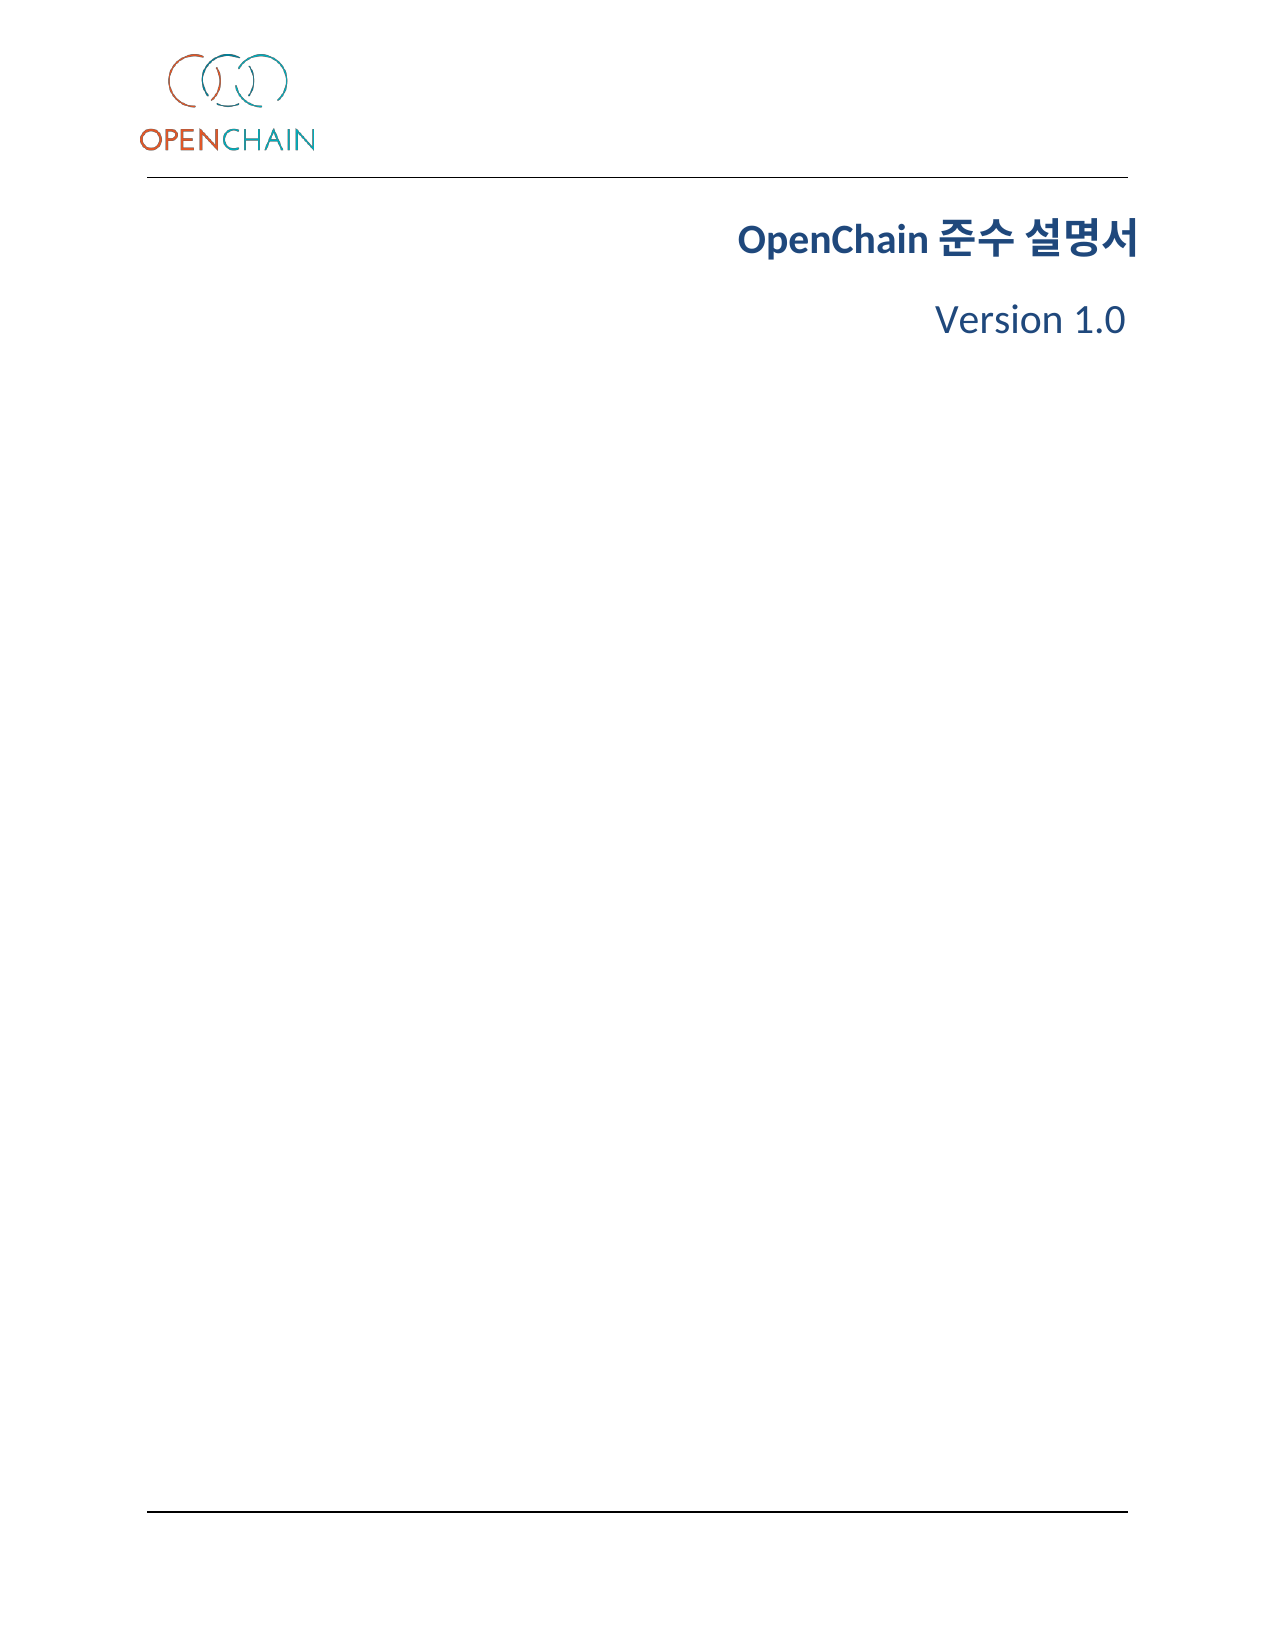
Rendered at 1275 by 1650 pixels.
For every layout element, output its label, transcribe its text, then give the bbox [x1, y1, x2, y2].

text Version 1.0 [129, 293, 1126, 343]
text OpenChain 준수 설명서 [129, 213, 1139, 264]
picture [140, 54, 314, 151]
